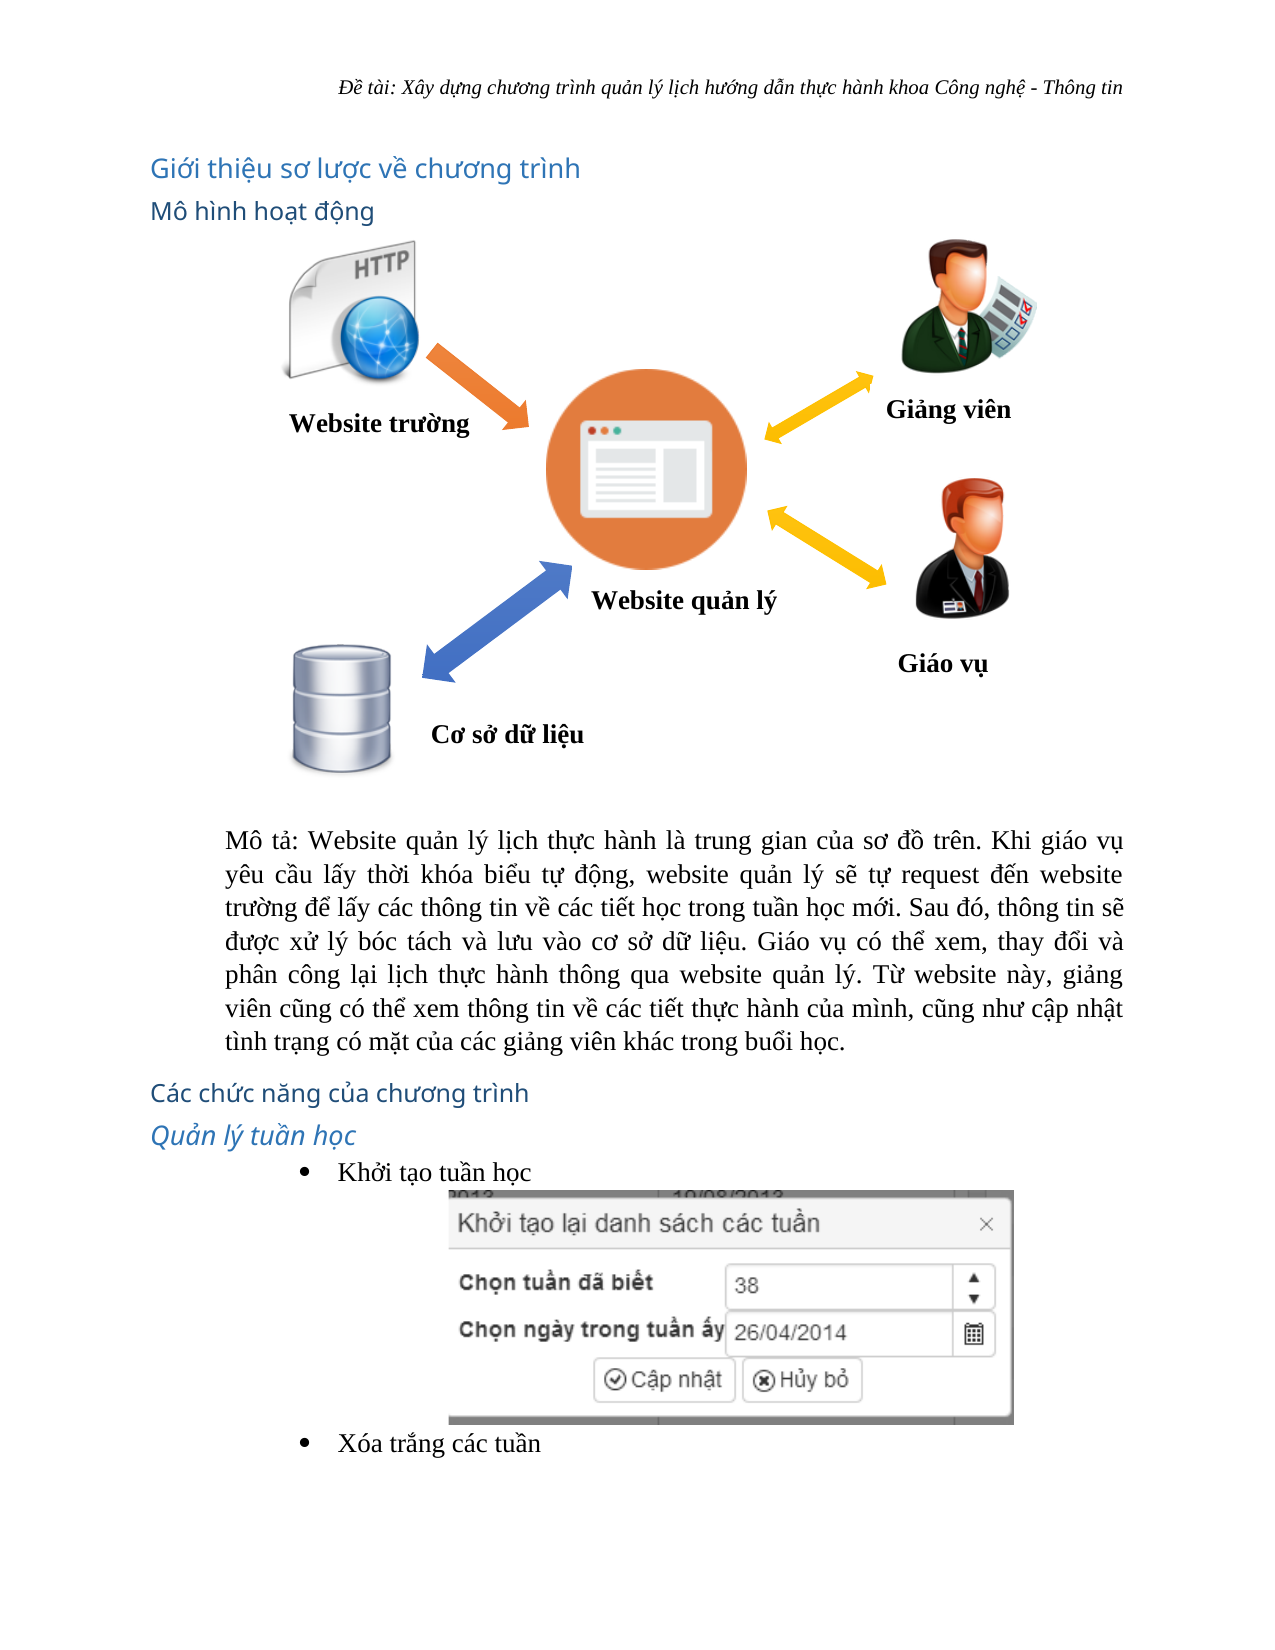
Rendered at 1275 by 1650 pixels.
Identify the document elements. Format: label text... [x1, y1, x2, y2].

picture [897, 236, 1037, 376]
subtitle Quản lý tuần học [150, 1117, 1125, 1153]
subtitle Giới thiệu sơ lược về chương trình [150, 150, 1125, 187]
subtitle Các chức năng của chương trình [150, 1076, 1125, 1110]
list Xóa trắng các tuần [300, 1427, 1125, 1458]
picture [546, 369, 747, 570]
list Mô tả: Website quản lý lịch thực hành là trung gian của sơ đồ trên. Khi giáo vụ yêu cầu lấy thời khóa biểu tự động, website quản lý sẽ tự request đến website trường để lấy các thông tin về các tiết học trong tuần học mới. Sau đó, thông tin sẽ được xử lý bóc tách và lưu vào cơ sở dữ liệu. Giáo vụ có thể xem, thay đổi và phân công lại lịch thực hành thông qua website quản lý. Từ website này, giảng viên cũng có thể xem thông tin về các tiết thực hành của mình, cũng như cập nhật tình trạng có mặt của các giảng viên khác trong buổi học. [225, 824, 1125, 1057]
picture [276, 631, 409, 789]
subtitle Mô hình hoạt động [150, 194, 1125, 228]
picture [448, 1190, 1014, 1425]
list Khởi tạo tuần học [300, 1156, 1125, 1188]
picture [897, 477, 1040, 620]
picture [278, 236, 422, 388]
